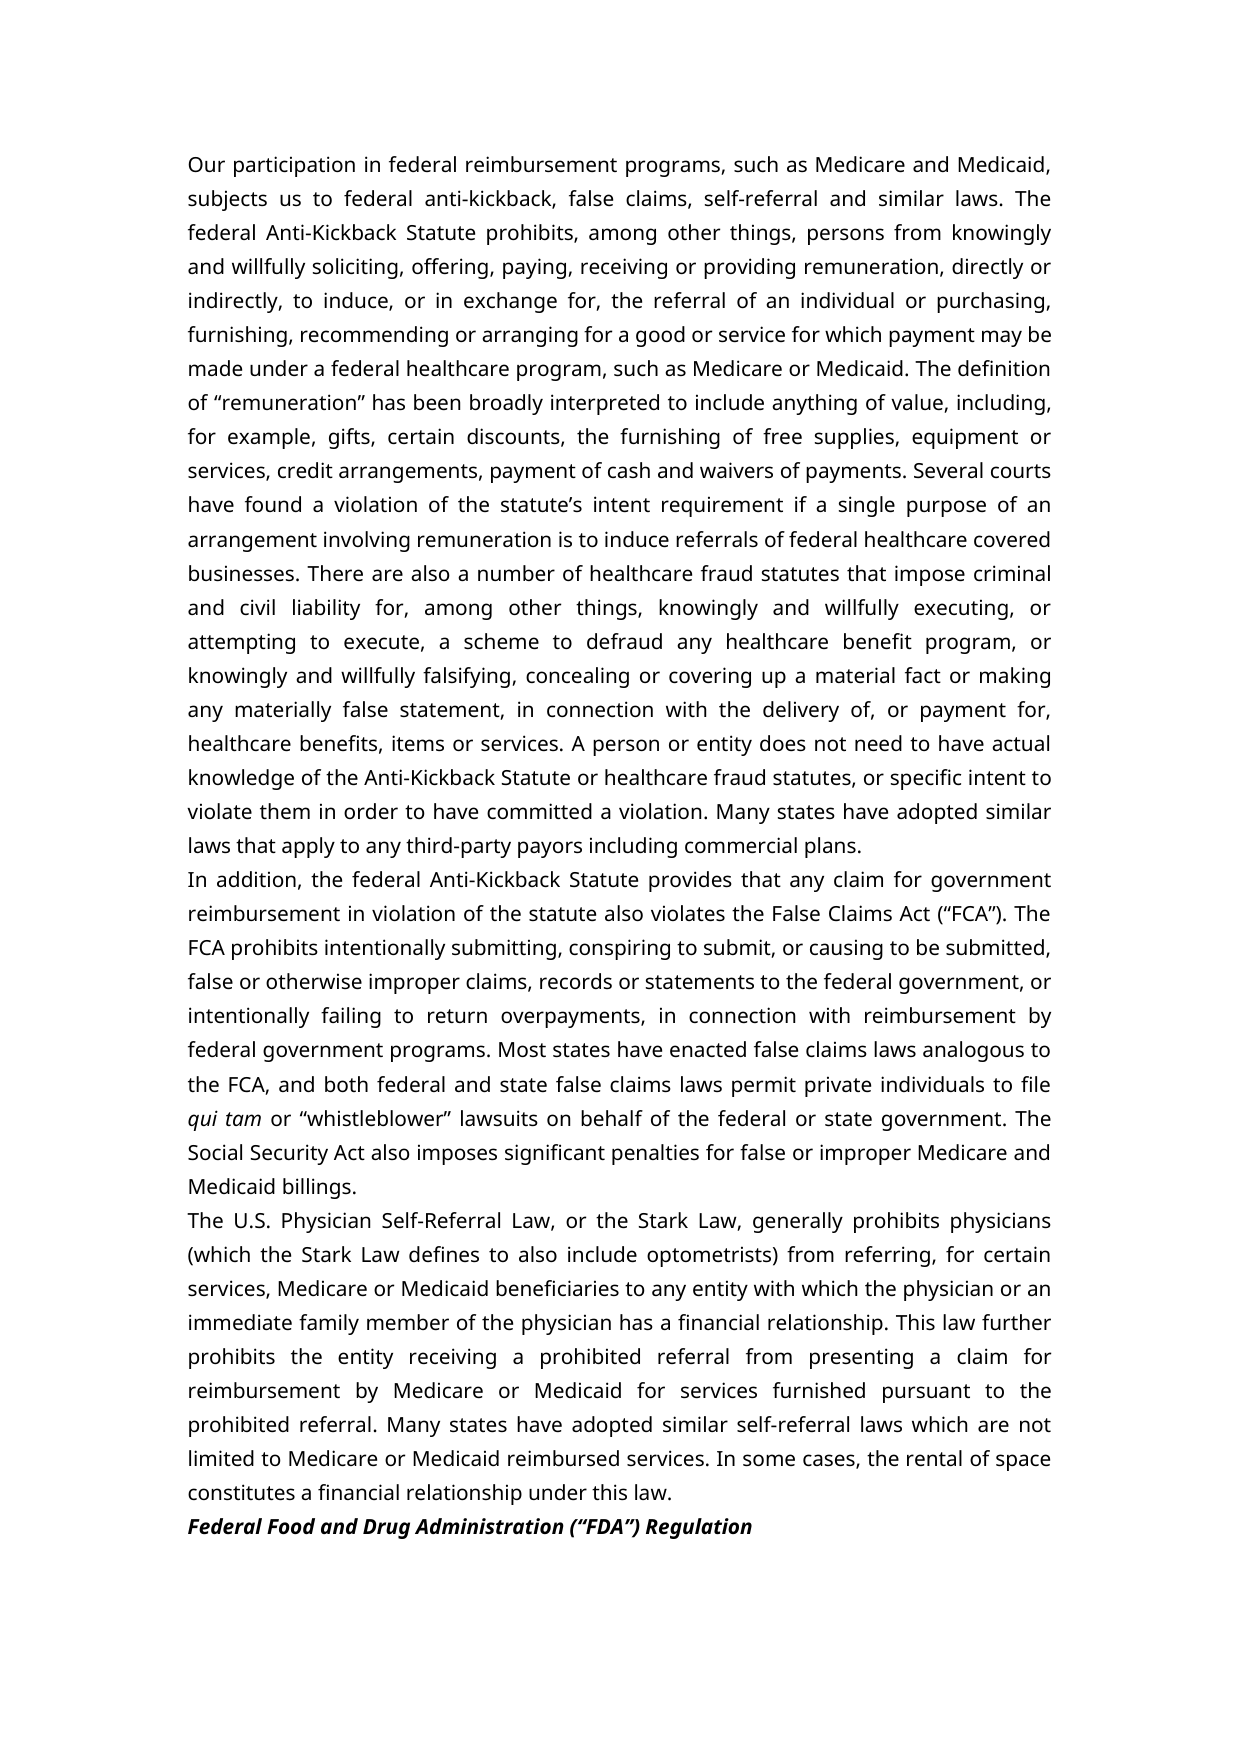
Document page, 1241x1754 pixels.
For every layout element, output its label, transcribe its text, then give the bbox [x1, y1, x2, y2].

text The U.S. Physician Self-Referral Law, or the Stark Law, generally prohibits physicians (which the Stark Law defines to also include optometrists) from referring, for certain services, Medicare or Medicaid beneficiaries to any entity with which the physician or an immediate family member of the physician has a financial relationship. This law further prohibits the entity receiving a prohibited referral from presenting a claim for reimbursement by Medicare or Medicaid for services furnished pursuant to the prohibited referral. Many states have adopted similar self-referral laws which are not limited to Medicare or Medicaid reimbursed services. In some cases, the rental of space constitutes a financial relationship under this law. [187, 1206, 1053, 1507]
text In addition, the federal Anti-Kickback Statute provides that any claim for government reimbursement in violation of the statute also violates the False Claims Act (“FCA”). The FCA prohibits intentionally submitting, conspiring to submit, or causing to be submitted, false or otherwise improper claims, records or statements to the federal government, or intentionally failing to return overpayments, in connection with reimbursement by federal government programs. Most states have enacted false claims laws analogous to the FCA, and both federal and state false claims laws permit private individuals to file qui tam or “whistleblower” lawsuits on behalf of the federal or state government. The Social Security Act also imposes significant penalties for false or improper Medicare and Medicaid billings. [187, 865, 1053, 1200]
text Our participation in federal reimbursement programs, such as Medicare and Medicaid, subjects us to federal anti-kickback, false claims, self-referral and similar laws. The federal Anti-Kickback Statute prohibits, among other things, persons from knowingly and willfully soliciting, offering, paying, receiving or providing remuneration, directly or indirectly, to induce, or in exchange for, the referral of an individual or purchasing, furnishing, recommending or arranging for a good or service for which payment may be made under a federal healthcare program, such as Medicare or Medicaid. The definition of “remuneration” has been broadly interpreted to include anything of value, including, for example, gifts, certain discounts, the furnishing of free supplies, equipment or services, credit arrangements, payment of cash and waivers of payments. Several courts have found a violation of the statute’s intent requirement if a single purpose of an arrangement involving remuneration is to induce referrals of federal healthcare covered businesses. There are also a number of healthcare fraud statutes that impose criminal and civil liability for, among other things, knowingly and willfully executing, or attempting to execute, a scheme to defraud any healthcare benefit program, or knowingly and willfully falsifying, concealing or covering up a material fact or making any materially false statement, in connection with the delivery of, or payment for, healthcare benefits, items or services. A person or entity does not need to have actual knowledge of the Anti-Kickback Statute or healthcare fraud statutes, or specific intent to violate them in order to have committed a violation. Many states have adopted similar laws that apply to any third-party payors including commercial plans. [187, 150, 1053, 860]
text Federal Food and Drug Administration (“FDA”) Regulation [187, 1512, 1053, 1541]
